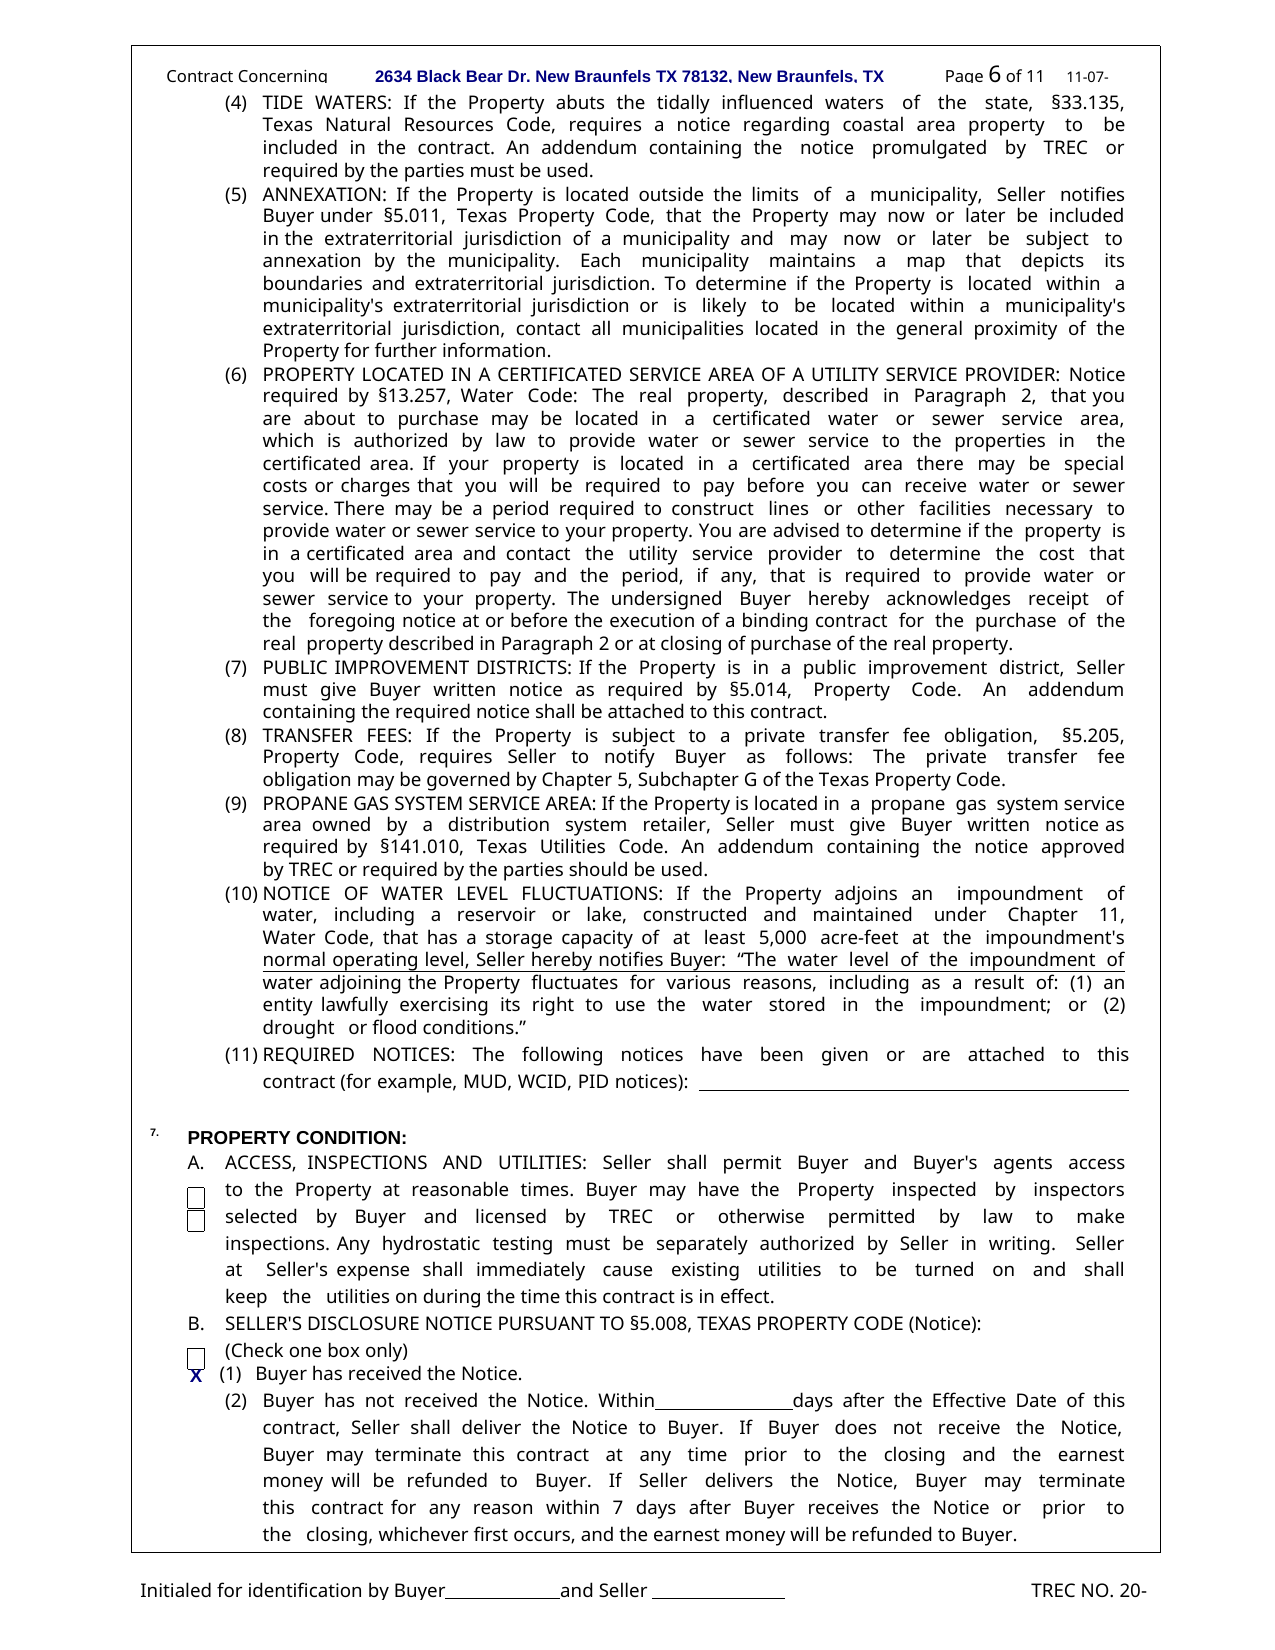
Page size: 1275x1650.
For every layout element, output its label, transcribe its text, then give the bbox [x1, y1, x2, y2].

list PROPANE GAS SYSTEM SERVICE AREA: If the Property is located in a propane gas system service area owned by a distribution system retailer, Seller must give Buyer written notice as required by §141.010, Texas Utilities Code. An addendum containing the notice approved by TREC or required by the parties should be used. [225, 792, 1125, 882]
list PUBLIC IMPROVEMENT DISTRICTS: If the Property is in a public improvement district, Seller must give Buyer written notice as required by §5.014, Property Code. An addendum containing the required notice shall be attached to this contract. [225, 657, 1125, 724]
list TIDE WATERS: If the Property abuts the tidally influenced waters of the state, §33.135, Texas Natural Resources Code, requires a notice regarding coastal area property to be included in the contract. An addendum containing the notice promulgated by TREC or required by the parties must be used. [225, 91, 1125, 183]
list ANNEXATION: If the Property is located outside the limits of a municipality, Seller notifies Buyer under §5.011, Texas Property Code, that the Property may now or later be included in the extraterritorial jurisdiction of a municipality and may now or later be subject to annexation by the municipality. Each municipality maintains a map that depicts its boundaries and extraterritorial jurisdiction. To determine if the Property is located within a municipality's extraterritorial jurisdiction or is likely to be located within a municipality's extraterritorial jurisdiction, contact all municipalities located in the general proximity of the Property for further information. [225, 183, 1125, 363]
text X (1) Buyer has received the Notice. [189, 1364, 1212, 1387]
list TRANSFER FEES: If the Property is subject to a private transfer fee obligation, §5.205, Property Code, requires Seller to notify Buyer as follows: The private transfer fee obligation may be governed by Chapter 5, Subchapter G of the Texas Property Code. [225, 724, 1125, 792]
list SELLER'S DISCLOSURE NOTICE PURSUANT TO §5.008, TEXAS PROPERTY CODE (Notice): (Check one box only) [187, 1311, 1033, 1363]
list PROPERTY LOCATED IN A CERTIFICATED SERVICE AREA OF A UTILITY SERVICE PROVIDER: Notice required by §13.257, Water Code: The real property, described in Paragraph 2, that you are about to purchase may be located in a certificated water or sewer service area, which is authorized by law to provide water or sewer service to the properties in the certificated area. If your property is located in a certificated area there may be special costs or charges that you will be required to pay before you can receive water or sewer service. There may be a period required to construct lines or other facilities necessary to provide water or sewer service to your property. You are advised to determine if the property is in a certificated area and contact the utility service provider to determine the cost that you will be required to pay and the period, if any, that is required to provide water or sewer service to your property. The undersigned Buyer hereby acknowledges receipt of the foregoing notice at or before the execution of a binding contract for the purchase of the real property described in Paragraph 2 or at closing of purchase of the real property. [225, 363, 1125, 656]
list NOTICE OF WATER LEVEL FLUCTUATIONS: If the Property adjoins an impoundment of water, including a reservoir or lake, constructed and maintained under Chapter 11, Water Code, that has a storage capacity of at least 5,000 acre-feet at the impoundment's normal operating level, Seller hereby notifies Buyer: “The water level of the impoundment of water adjoining the Property fluctuates for various reasons, including as a result of: (1) an entity lawfully exercising its right to use the water stored in the impoundment; or (2) drought or flood conditions.” [225, 882, 1125, 1039]
list ACCESS, INSPECTIONS AND UTILITIES: Seller shall permit Buyer and Buyer's agents access to the Property at reasonable times. Buyer may have the Property inspected by inspectors selected by Buyer and licensed by TREC or otherwise permitted by law to make inspections. Any hydrostatic testing must be separately authorized by Seller in writing. Seller at Seller's expense shall immediately cause existing utilities to be turned on and shall keep the utilities on during the time this contract is in effect. [187, 1150, 1125, 1309]
list Buyer has not received the Notice. Within days after the Effective Date of this contract, Seller shall deliver the Notice to Buyer. If Buyer does not receive the Notice, Buyer may terminate this contract at any time prior to the closing and the earnest money will be refunded to Buyer. If Seller delivers the Notice, Buyer may terminate this contract for any reason within 7 days after Buyer receives the Notice or prior to the closing, whichever first occurs, and the earnest money will be refunded to Buyer. [225, 1387, 1125, 1547]
subtitle PROPERTY CONDITION: [150, 1126, 1212, 1148]
list REQUIRED NOTICES: The following notices have been given or are attached to this contract (for example, MUD, WCID, PID notices): [225, 1042, 1129, 1094]
